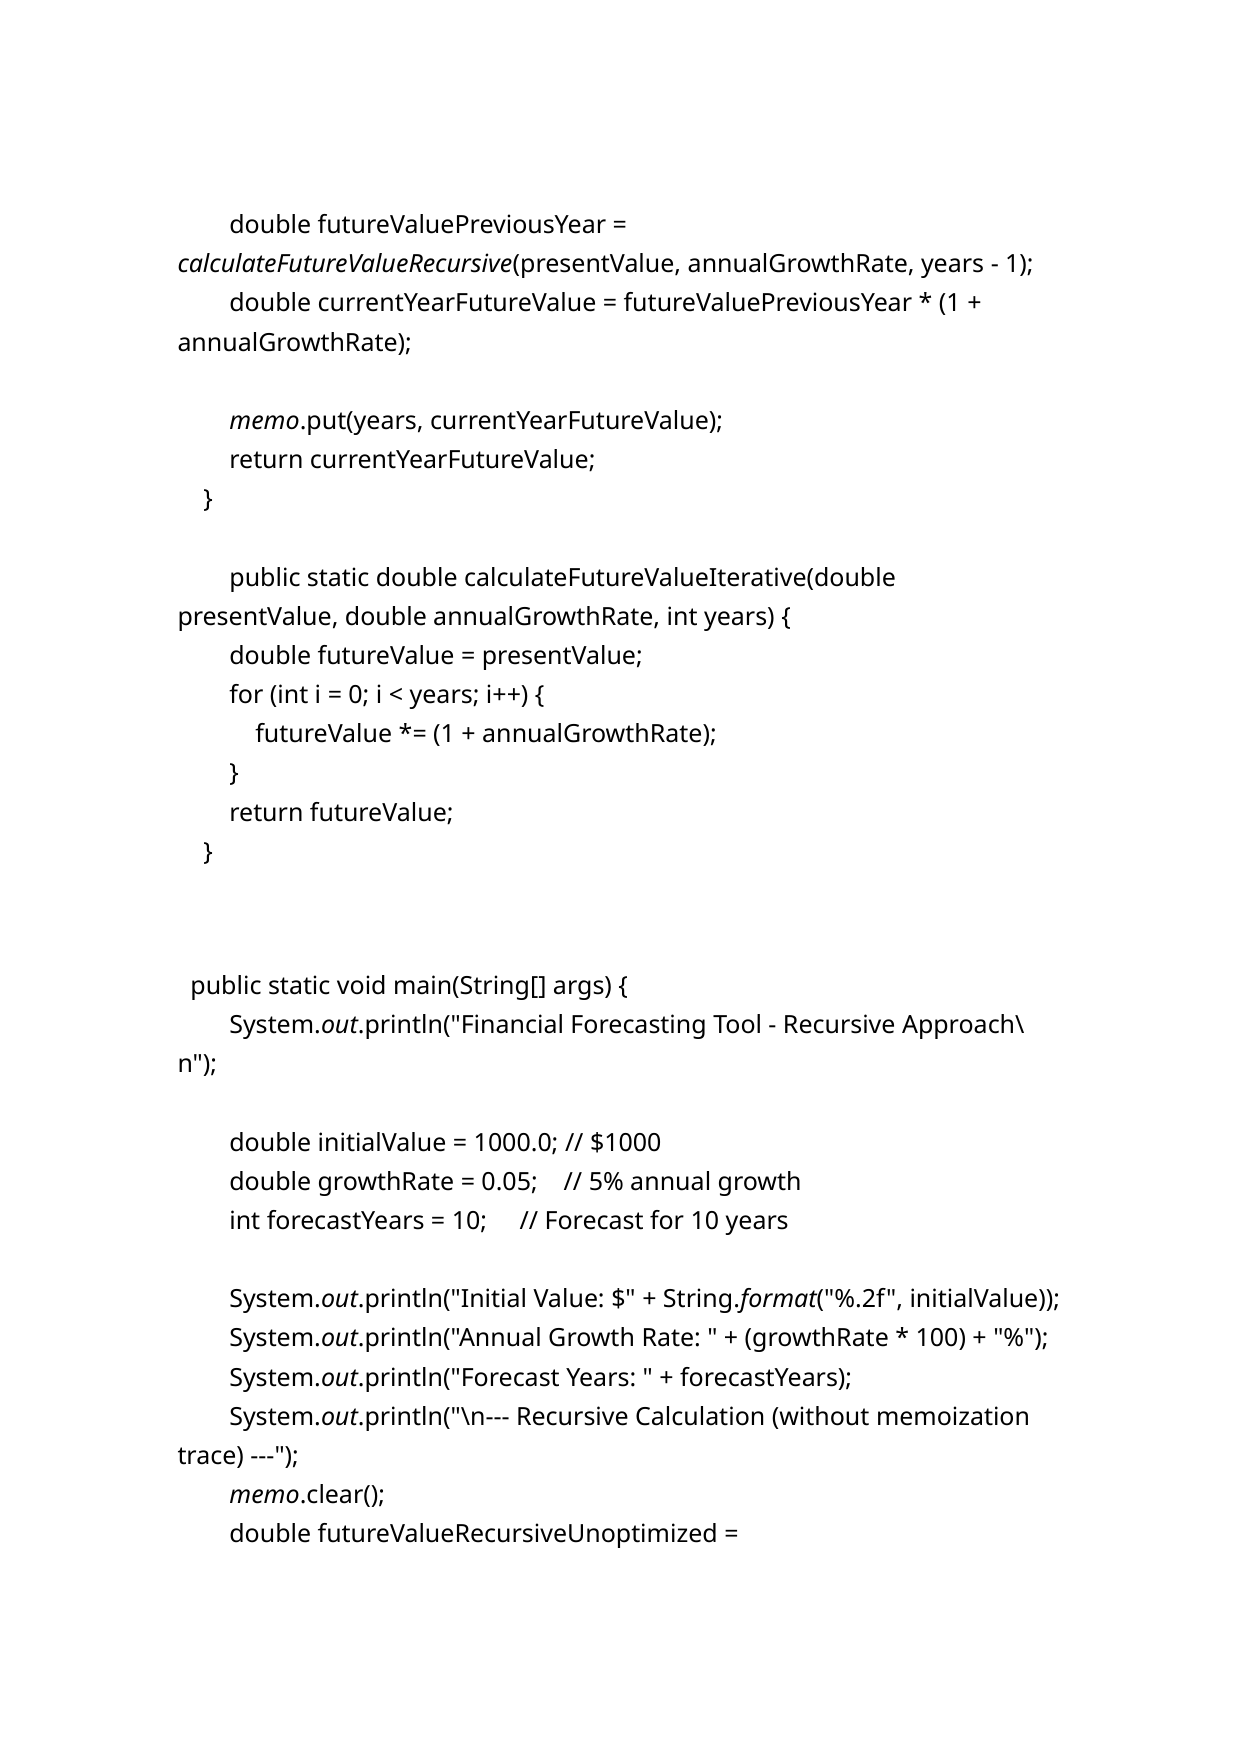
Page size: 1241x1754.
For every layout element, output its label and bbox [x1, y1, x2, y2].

text [177, 968, 1063, 1550]
text [177, 207, 1063, 946]
